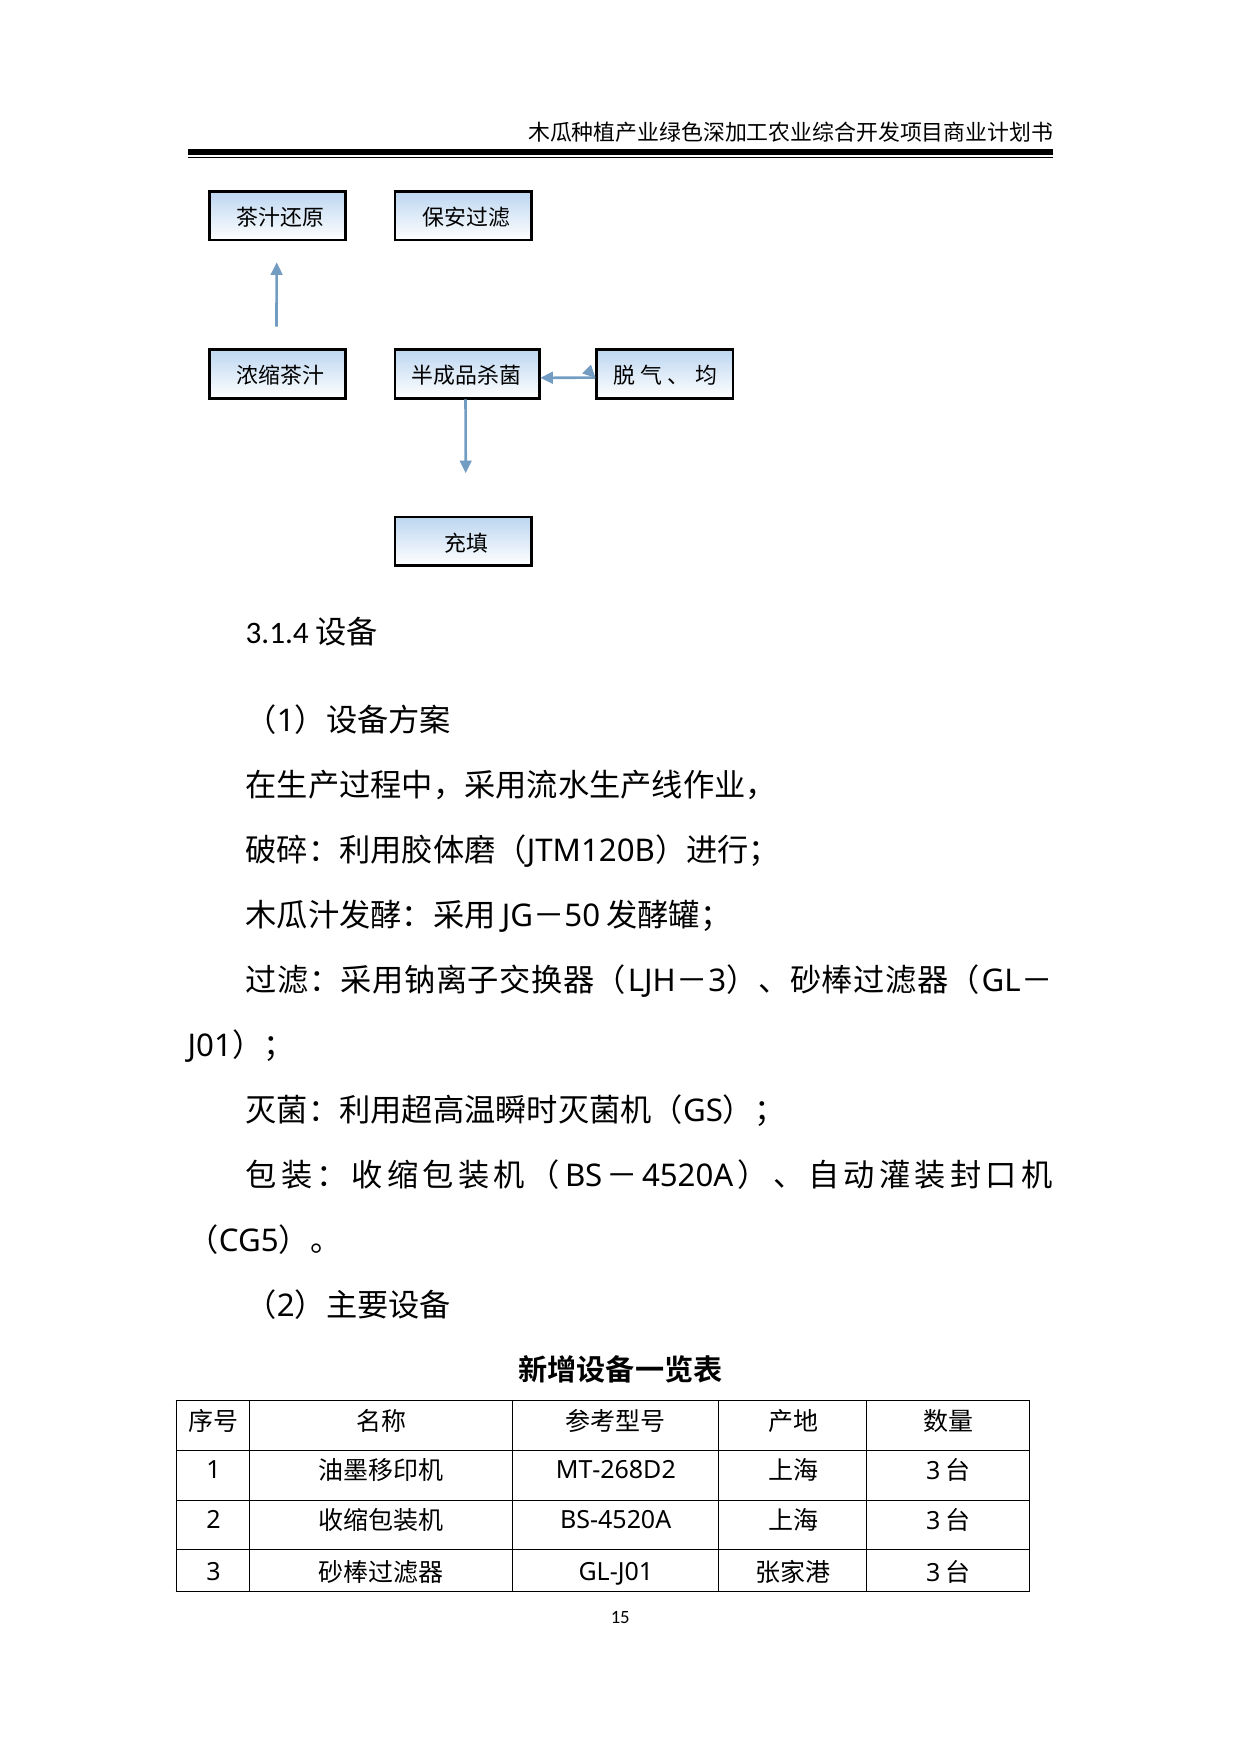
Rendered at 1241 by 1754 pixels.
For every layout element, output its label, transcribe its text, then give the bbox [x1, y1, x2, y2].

text 过滤：采用钠离子交换器（LJH－3）、砂棒过滤器（GL－J01）； [187, 945, 1053, 1075]
text 新增设备一览表 [187, 1335, 1053, 1400]
table_cell 张家港 [719, 1550, 866, 1591]
text 灭菌：利用超高温瞬时灭菌机（GS）； [187, 1075, 1053, 1140]
table_header 名称 [250, 1401, 512, 1450]
table_cell 3 [177, 1550, 249, 1591]
table_cell 2 [177, 1501, 249, 1549]
table_cell 1 [177, 1451, 249, 1499]
table_cell 收缩包装机 [250, 1501, 512, 1549]
table_header 产地 [719, 1401, 866, 1450]
table_header 序号 [177, 1401, 249, 1450]
table_header 参考型号 [513, 1401, 718, 1450]
table_cell 砂棒过滤器 [250, 1550, 512, 1591]
table_cell 油墨移印机 [250, 1451, 512, 1499]
table_cell BS-4520A [513, 1501, 718, 1549]
table_cell 上海 [719, 1451, 866, 1499]
text （1）设备方案 [187, 685, 1053, 750]
text （2）主要设备 [187, 1270, 1053, 1335]
table_cell 3台 [867, 1501, 1029, 1549]
text 3.1.4设备 [187, 597, 1053, 662]
text 破碎：利用胶体磨（JTM120B）进行； [187, 815, 1053, 880]
text 木瓜汁发酵：采用JG－50发酵罐； [187, 880, 1053, 945]
table_cell 3台 [867, 1451, 1029, 1499]
table_cell 上海 [719, 1501, 866, 1549]
table_cell MT-268D2 [513, 1451, 718, 1499]
table_cell 3台 [867, 1550, 1029, 1591]
table_header 数量 [867, 1401, 1029, 1450]
table_cell GL-J01 [513, 1550, 718, 1591]
text 在生产过程中，采用流水生产线作业， [187, 750, 1053, 815]
text 包装：收缩包装机（BS－4520A）、自动灌装封口机（CG5）。 [187, 1140, 1053, 1270]
